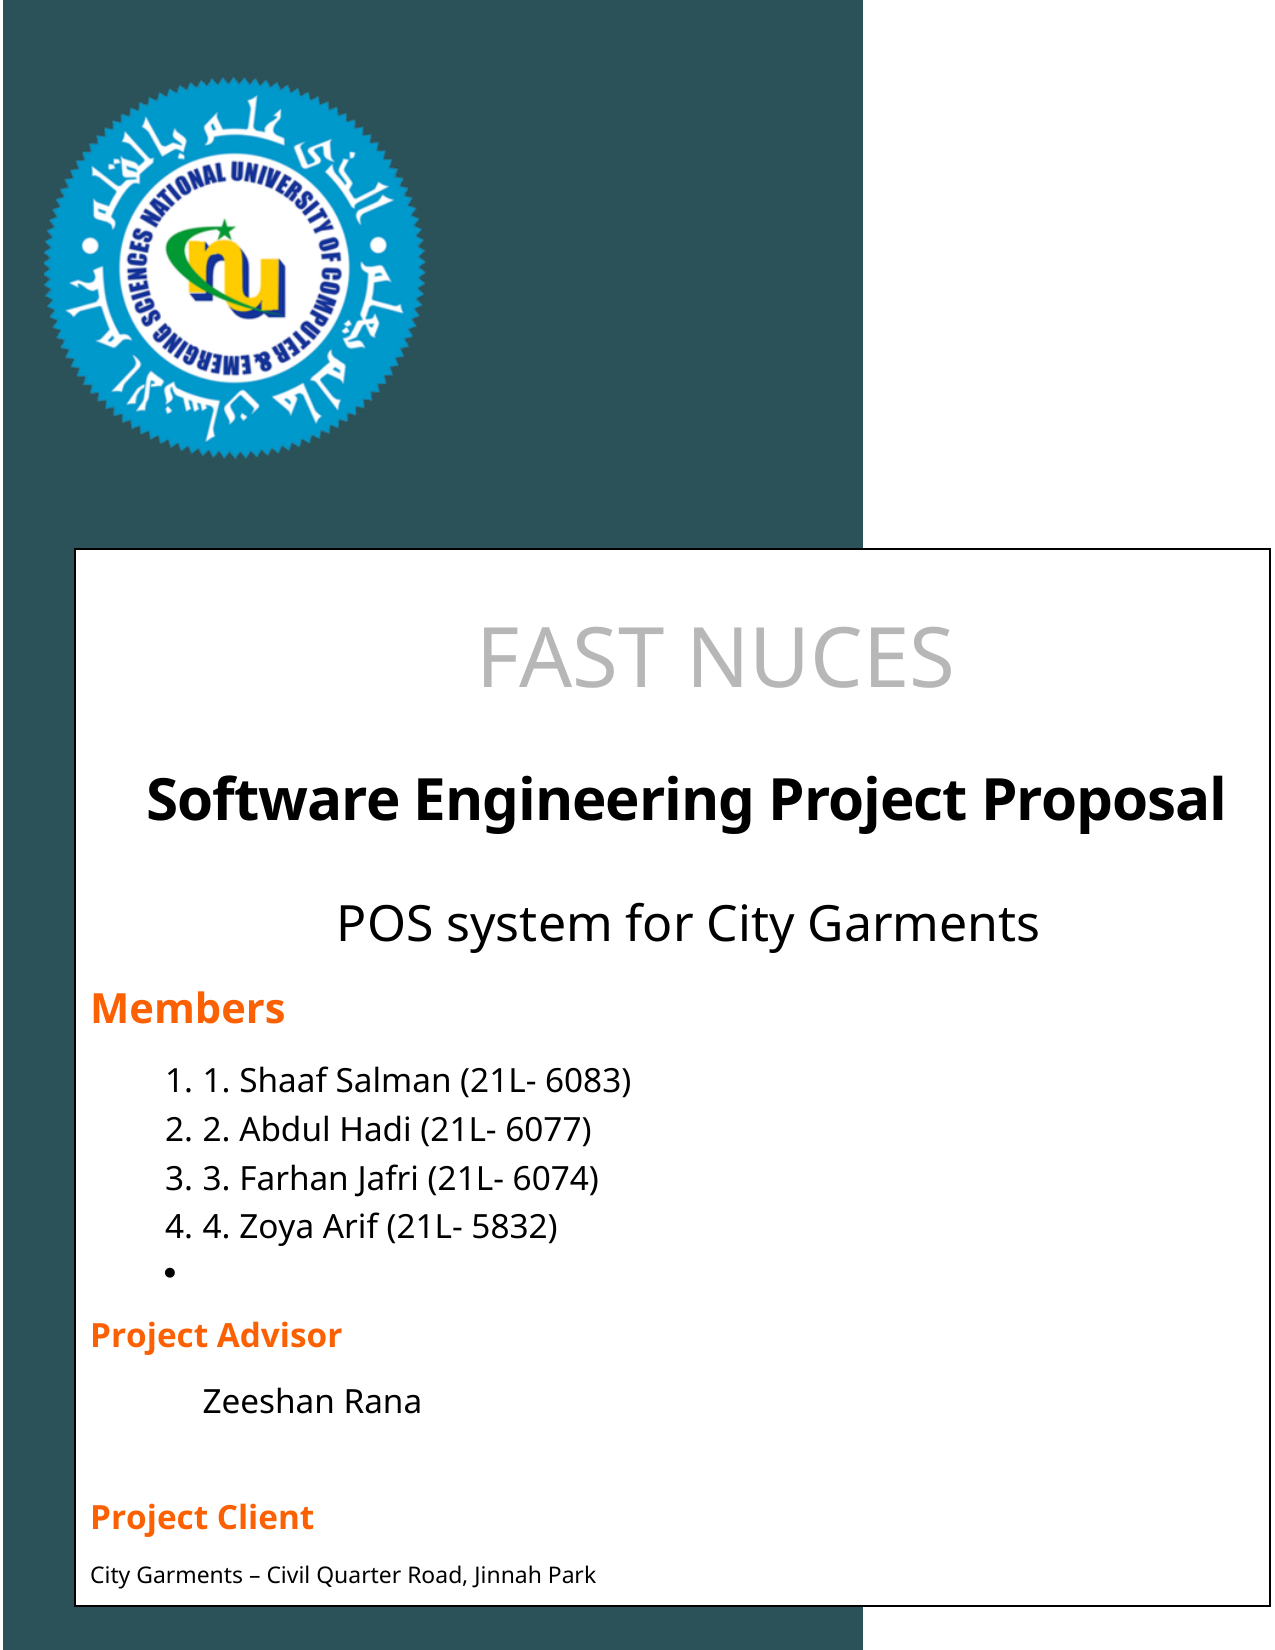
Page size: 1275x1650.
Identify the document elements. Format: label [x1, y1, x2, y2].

picture [43, 77, 426, 459]
